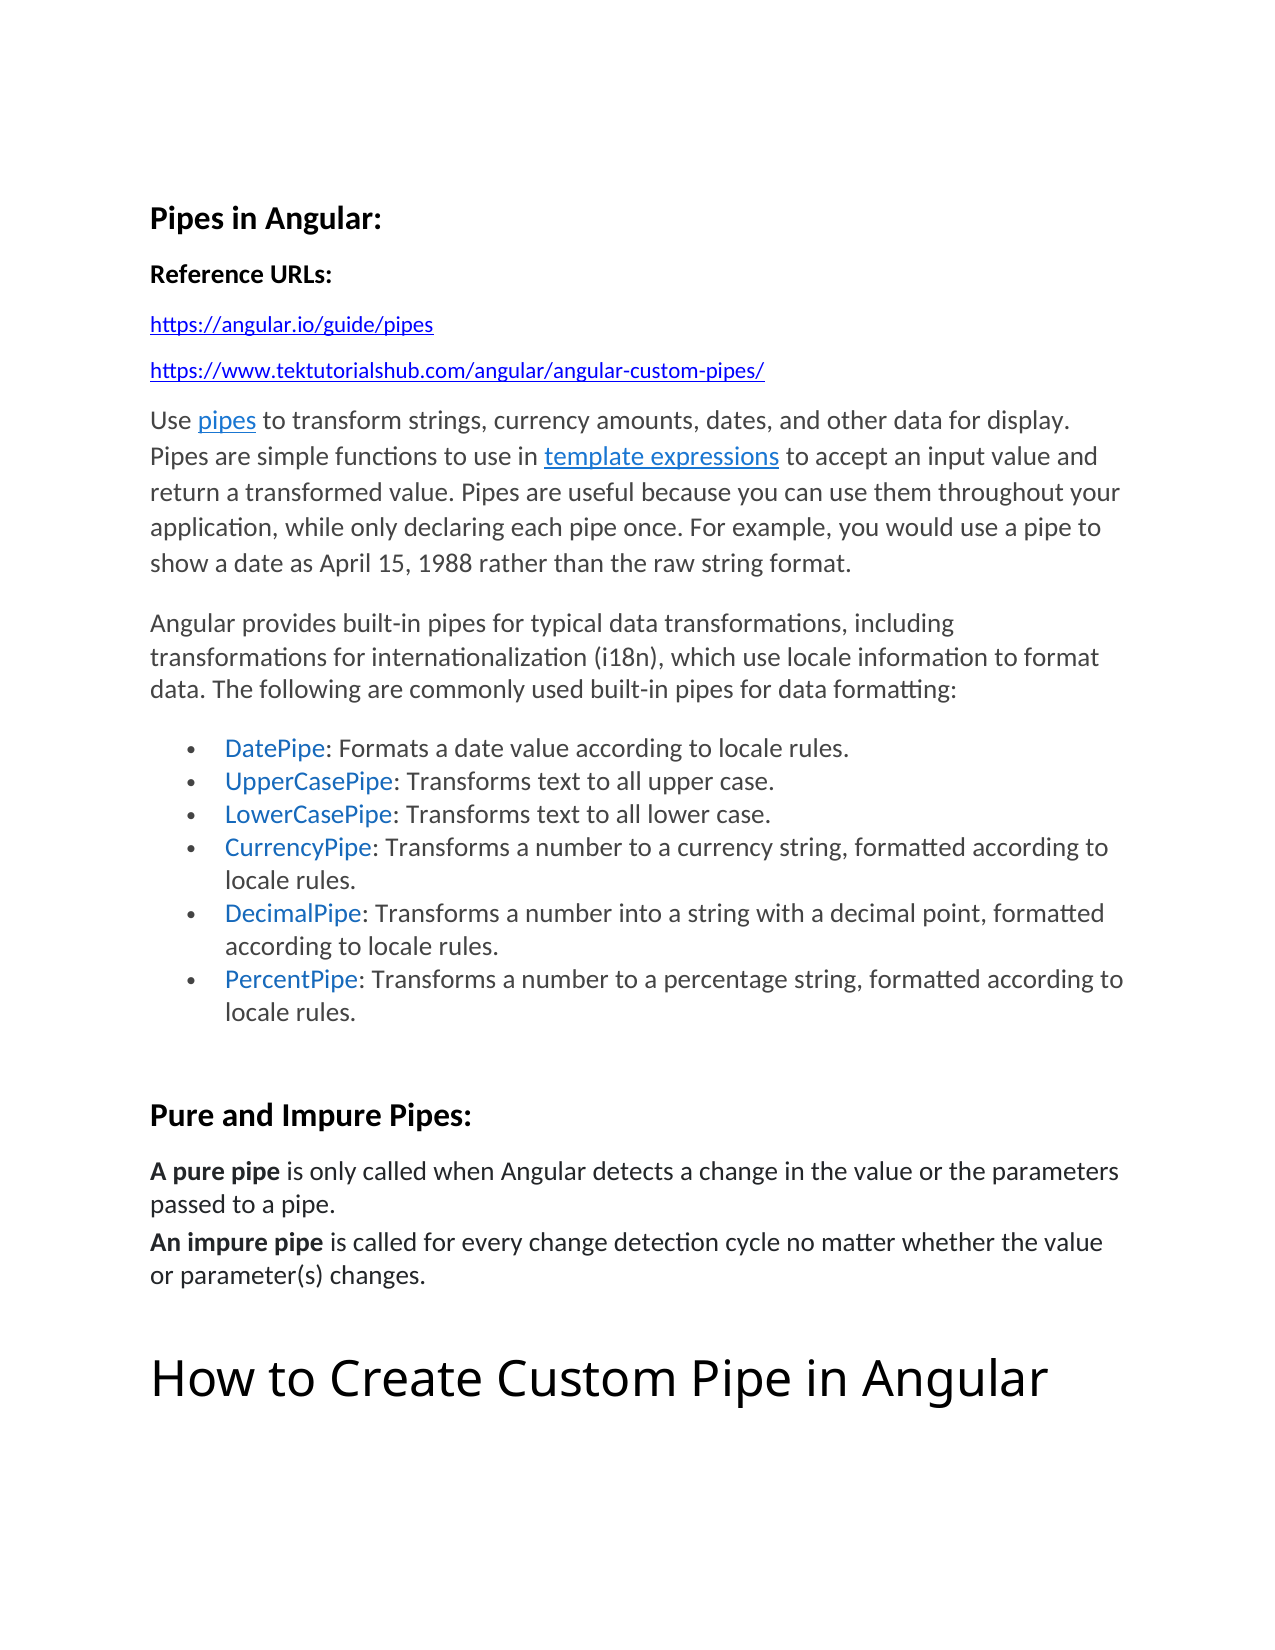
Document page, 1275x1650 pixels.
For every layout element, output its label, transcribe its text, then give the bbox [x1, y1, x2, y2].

list DatePipe: Formats a date value according to locale rules. [187, 731, 1125, 764]
text https://angular.io/guide/pipes [150, 310, 1125, 338]
text Pure and Impure Pipes: [150, 1094, 1125, 1134]
text A pure pipe is only called when Angular detects a change in the value or the parameters passed to a pipe. [150, 1154, 1125, 1220]
list CurrencyPipe: Transforms a number to a currency string, formatted according to locale rules. [187, 830, 1125, 896]
text How to Create Custom Pipe in Angular [150, 1343, 1125, 1412]
text Use pipes to transform strings, currency amounts, dates, and other data for display. Pipes are simple functions to use in template expressions to accept an input value and return a transformed value. Pipes are useful because you can use them throughout your application, while only declaring each pipe once. For example, you would use a pipe to show a date as April 15, 1988 rather than the raw string format. [150, 403, 1125, 579]
list UpperCasePipe: Transforms text to all upper case. [187, 764, 1125, 797]
list PercentPipe: Transforms a number to a percentage string, formatted according to locale rules. [187, 962, 1125, 1028]
text Pipes in Angular: [150, 197, 1125, 238]
text Angular provides built-in pipes for typical data transformations, including transformations for internationalization (i18n), which use locale information to format data. The following are commonly used built-in pipes for data formatting: [150, 607, 1125, 706]
text Reference URLs: [150, 257, 1125, 291]
list LowerCasePipe: Transforms text to all lower case. [187, 797, 1125, 830]
list DecimalPipe: Transforms a number into a string with a decimal point, formatted according to locale rules. [187, 896, 1125, 962]
text https://www.tektutorialshub.com/angular/angular-custom-pipes/ [150, 357, 1125, 385]
text An impure pipe is called for every change detection cycle no matter whether the value or parameter(s) changes. [150, 1225, 1125, 1291]
